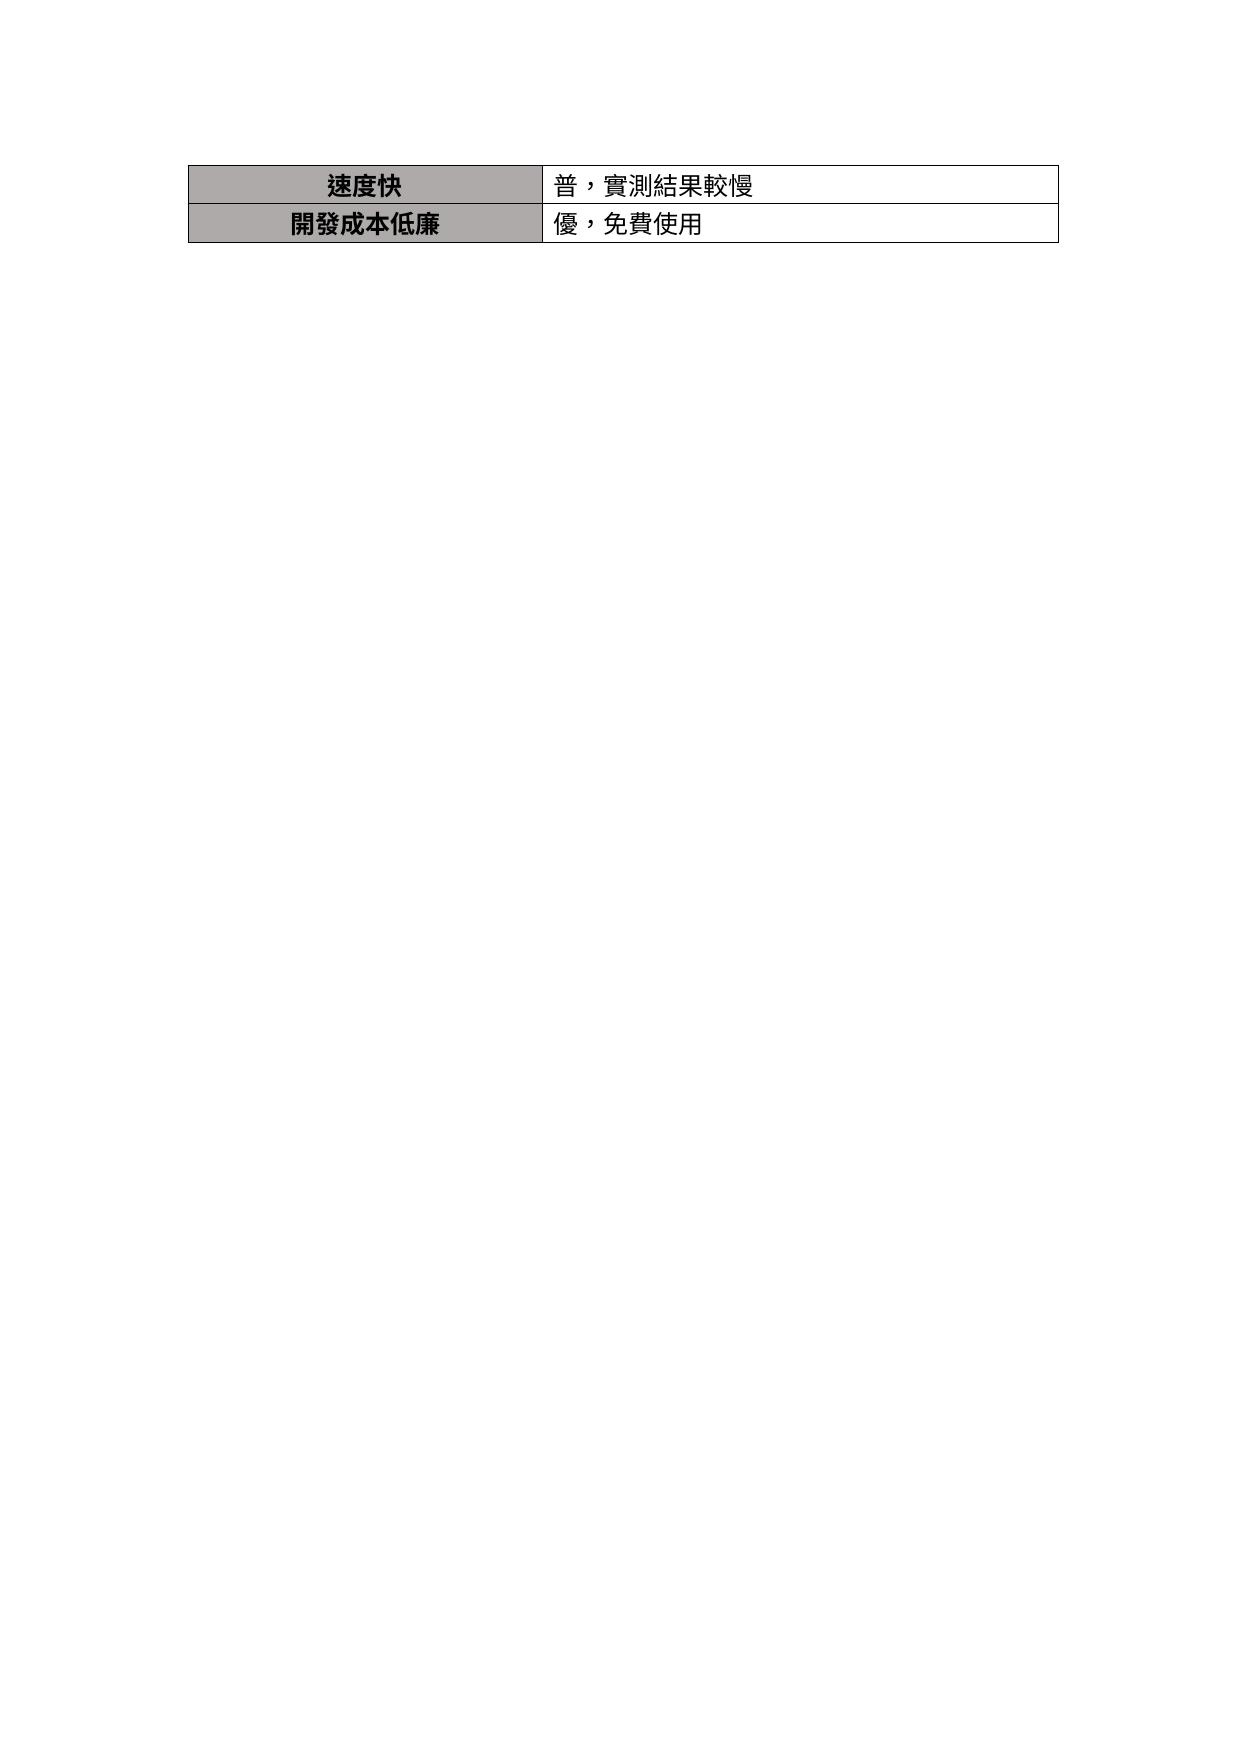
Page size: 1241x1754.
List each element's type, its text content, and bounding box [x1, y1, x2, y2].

table_cell 優，免費使用 [543, 204, 1058, 242]
table_cell 開發成本低廉 [189, 204, 542, 242]
table_cell 普，實測結果較慢 [543, 166, 1058, 203]
table_cell 速度快 [189, 166, 542, 203]
